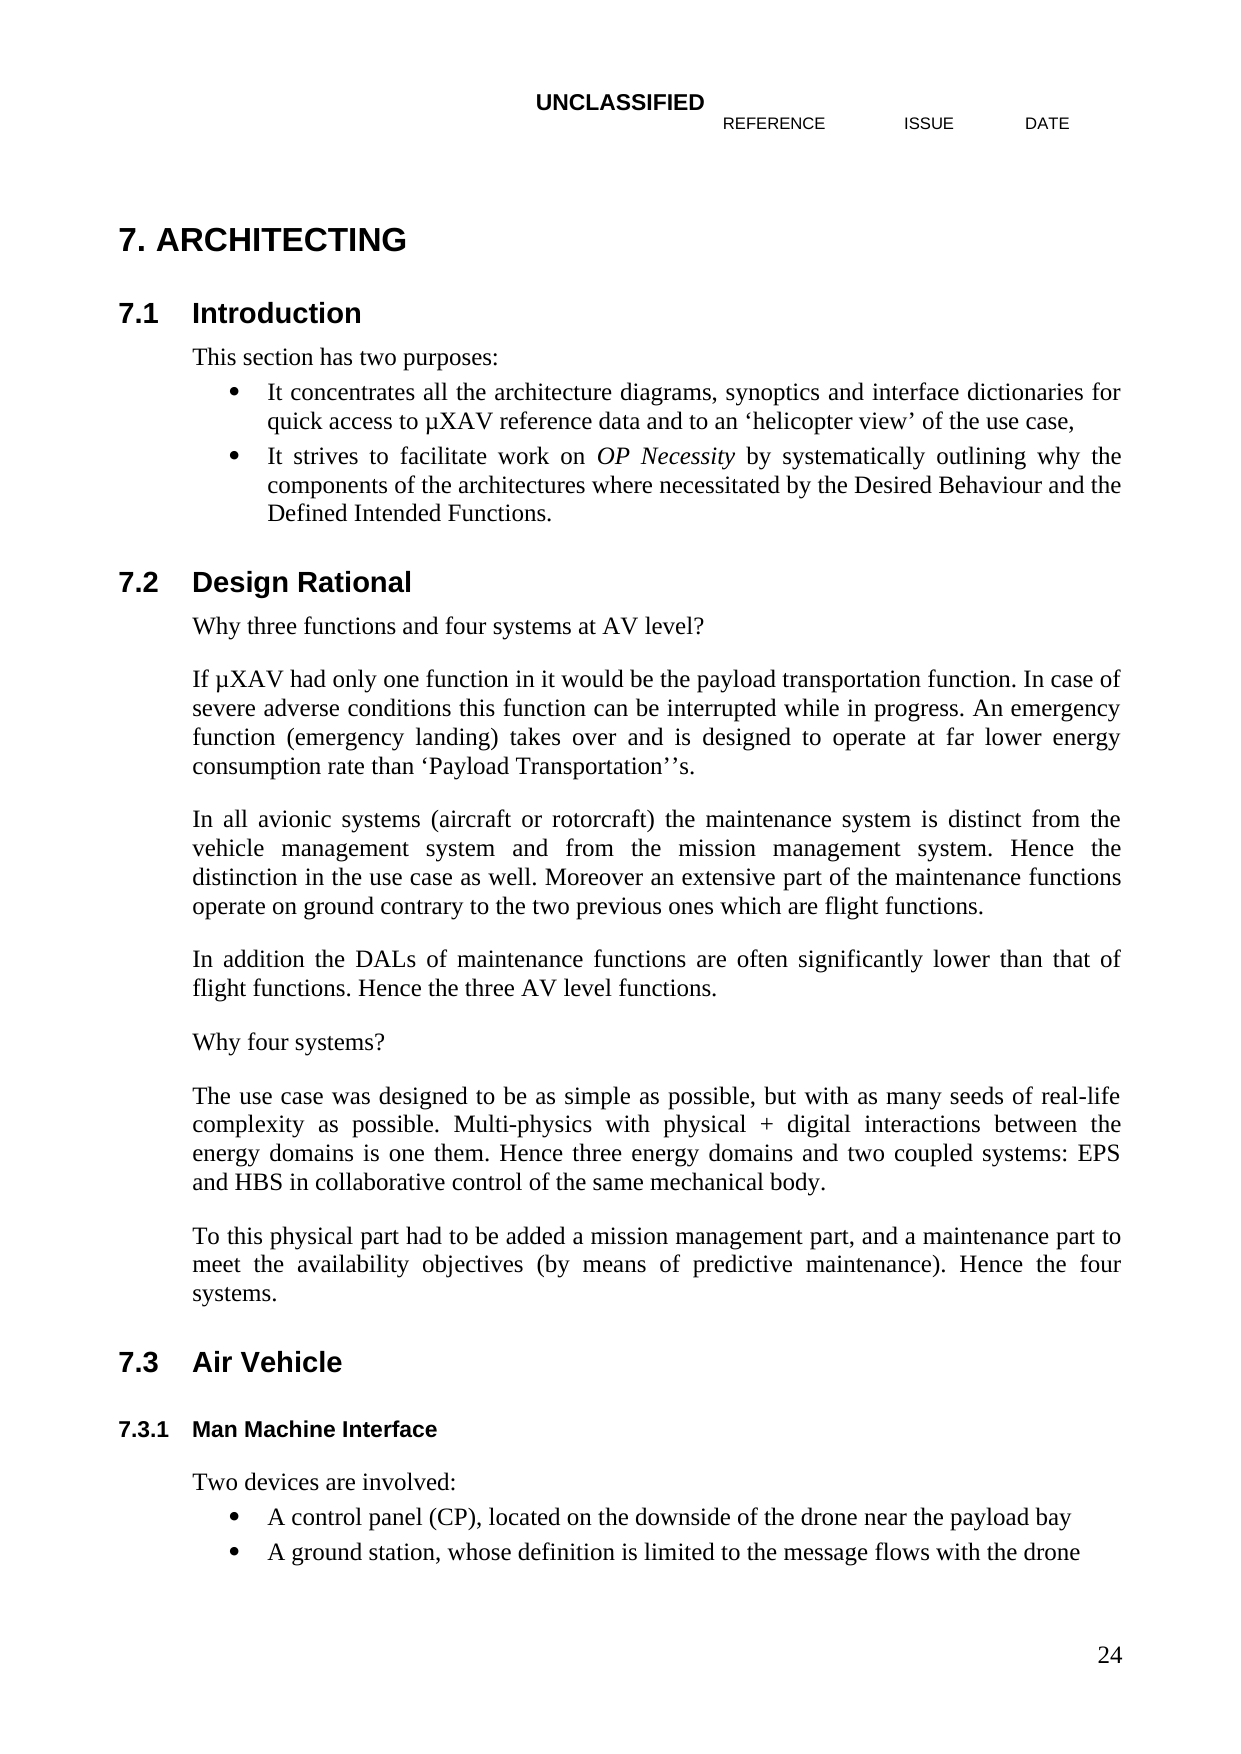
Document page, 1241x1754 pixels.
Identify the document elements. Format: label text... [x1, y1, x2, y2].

text If µXAV had only one function in it would be the payload transportation function. In case of severe adverse conditions this function can be interrupted while in progress. An emergency function (emergency landing) takes over and is designed to operate at far lower energy consumption rate than ‘Payload Transportation’’s. [192, 664, 1122, 779]
subtitle Design Rational [118, 565, 1122, 598]
subtitle Introduction [118, 296, 1122, 330]
text Two devices are involved: [192, 1467, 1122, 1496]
text Why four systems? [192, 1027, 1122, 1056]
list It concentrates all the architecture diagrams, synoptics and interface dictionaries for quick access to µXAV reference data and to an ‘helicopter view’ of the use case, [230, 377, 1122, 435]
list A control panel (CP), located on the downside of the drone near the payload bay [230, 1502, 1122, 1531]
subtitle Man Machine Interface [118, 1416, 1122, 1442]
subtitle Air Vehicle [118, 1344, 1122, 1378]
list It strives to facilitate work on OP Necessity by systematically outlining why the components of the architectures where necessitated by the Desired Behaviour and the Defined Intended Functions. [230, 441, 1122, 527]
text In all avionic systems (aircraft or rotorcraft) the maintenance system is distinct from the vehicle management system and from the mission management system. Hence the distinction in the use case as well. Moreover an extensive part of the maintenance functions operate on ground contrary to the two previous ones which are flight functions. [192, 804, 1122, 919]
list A ground station, whose definition is limited to the message flows with the drone [230, 1537, 1122, 1566]
text In addition the DALs of maintenance functions are often significantly lower than that of flight functions. Hence the three AV level functions. [192, 944, 1122, 1002]
text To this physical part had to be added a mission management part, and a maintenance part to meet the availability objectives (by means of predictive maintenance). Hence the four systems. [192, 1221, 1122, 1307]
text Why three functions and four systems at AV level? [192, 611, 1122, 639]
text The use case was designed to be as simple as possible, but with as many seeds of real-life complexity as possible. Multi-physics with physical + digital interactions between the energy domains is one them. Hence three energy domains and two coupled systems: EPS and HBS in collaborative control of the same mechanical body. [192, 1081, 1122, 1196]
subtitle Architecting [118, 220, 1122, 259]
text This section has two purposes: [192, 342, 1122, 371]
